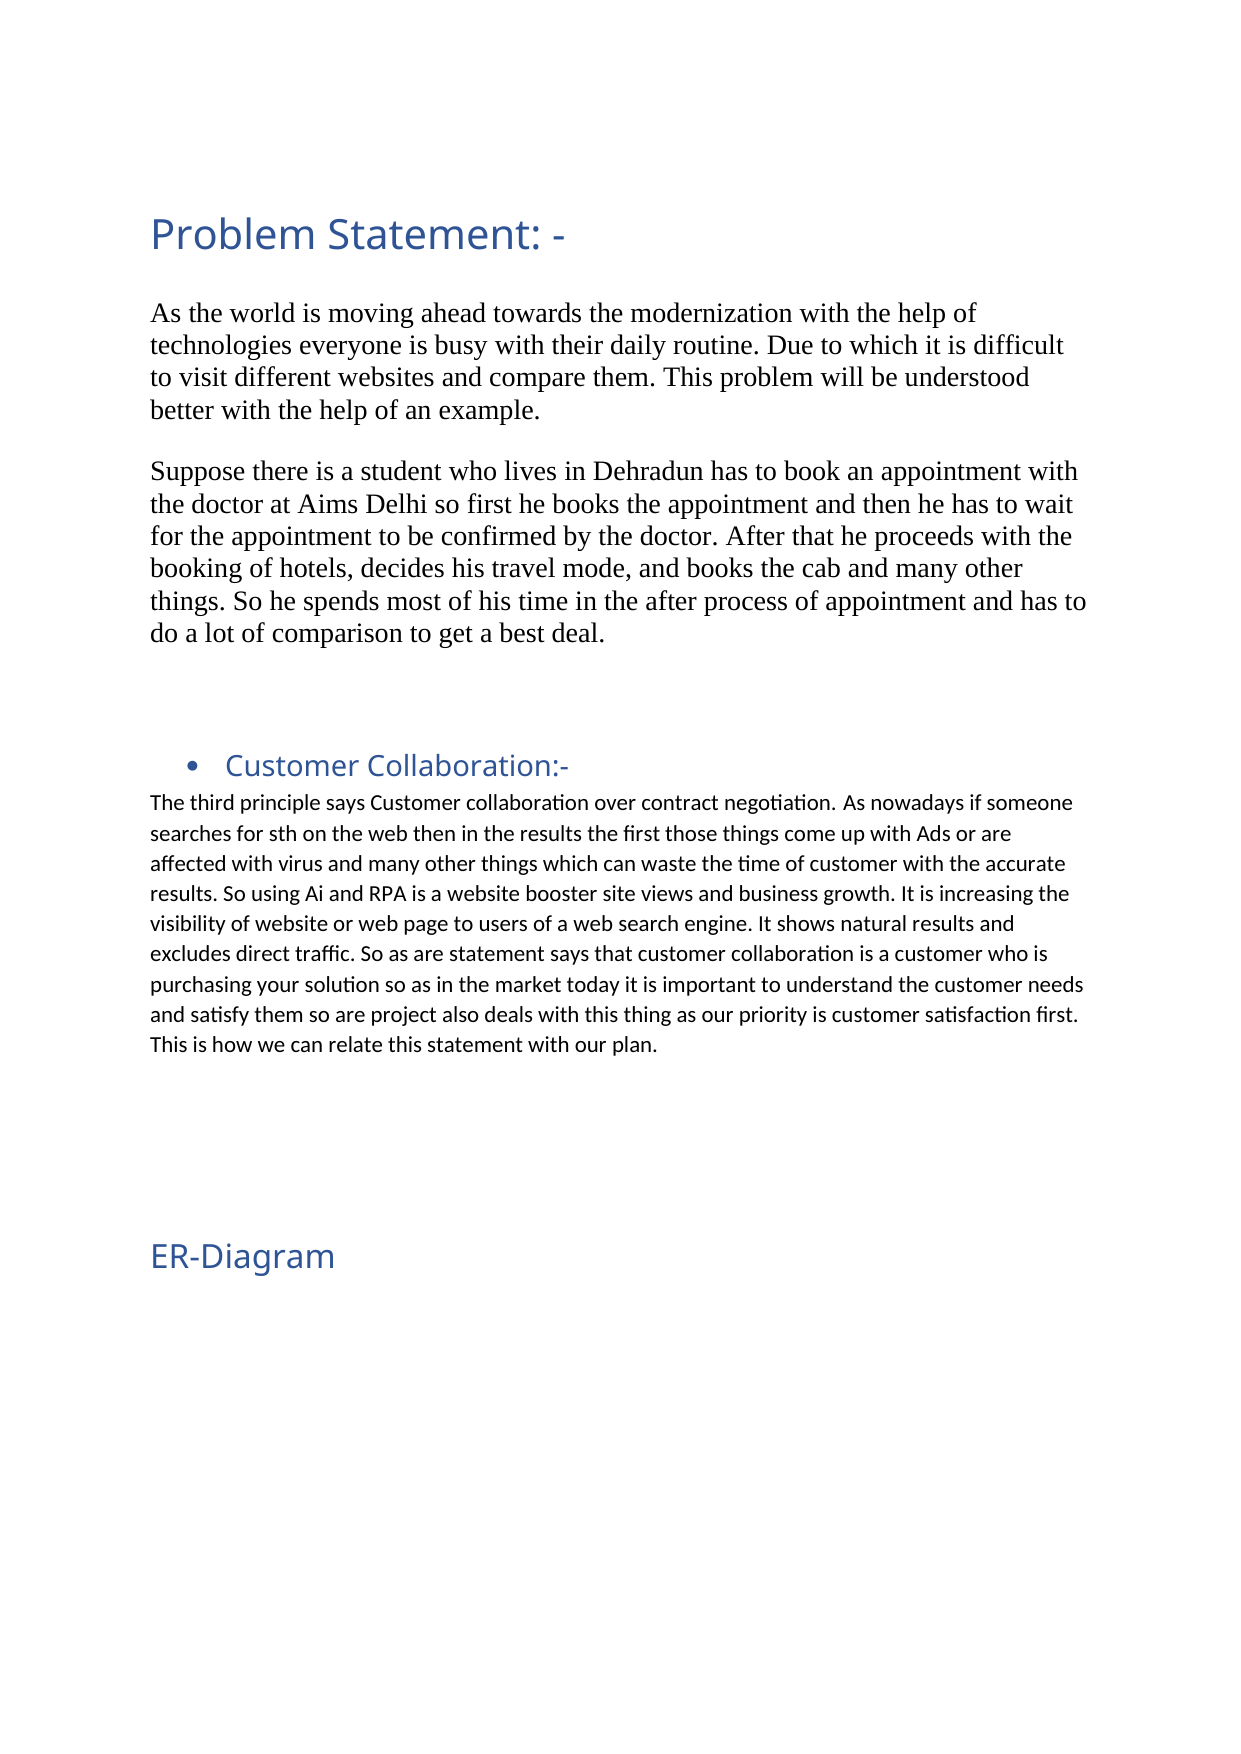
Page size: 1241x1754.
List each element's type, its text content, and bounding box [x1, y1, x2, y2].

text As the world is moving ahead towards the modernization with the help of technologies everyone is busy with their daily routine. Due to which it is difficult to visit different websites and compare them. This problem will be understood better with the help of an example. [150, 296, 1090, 425]
text Suppose there is a student who lives in Dehradun has to book an appointment with the doctor at Aims Delhi so first he books the appointment and then he has to wait for the appointment to be confirmed by the doctor. After that he proceeds with the booking of hotels, decides his travel mode, and books the cab and many other things. So he spends most of his time in the after process of appointment and has to do a lot of comparison to get a best deal. [150, 454, 1090, 649]
subtitle Customer Collaboration:- [187, 746, 1090, 785]
subtitle ER-Diagram [150, 1233, 1090, 1279]
text The third principle says Customer collaboration over contract negotiation. As nowadays if someone searches for sth on the web then in the results the first those things come up with Ads or are affected with virus and many other things which can waste the time of customer with the accurate results. So using Ai and RPA is a website booster site views and business growth. It is increasing the visibility of website or web page to users of a web search engine. It shows natural results and excludes direct traffic. So as are statement says that customer collaboration is a customer who is purchasing your solution so as in the market today it is important to understand the customer needs and satisfy them so are project also deals with this thing as our priority is customer satisfaction first. This is how we can relate this statement with our plan. [150, 788, 1090, 1058]
subtitle Problem Statement: - [150, 205, 1090, 262]
